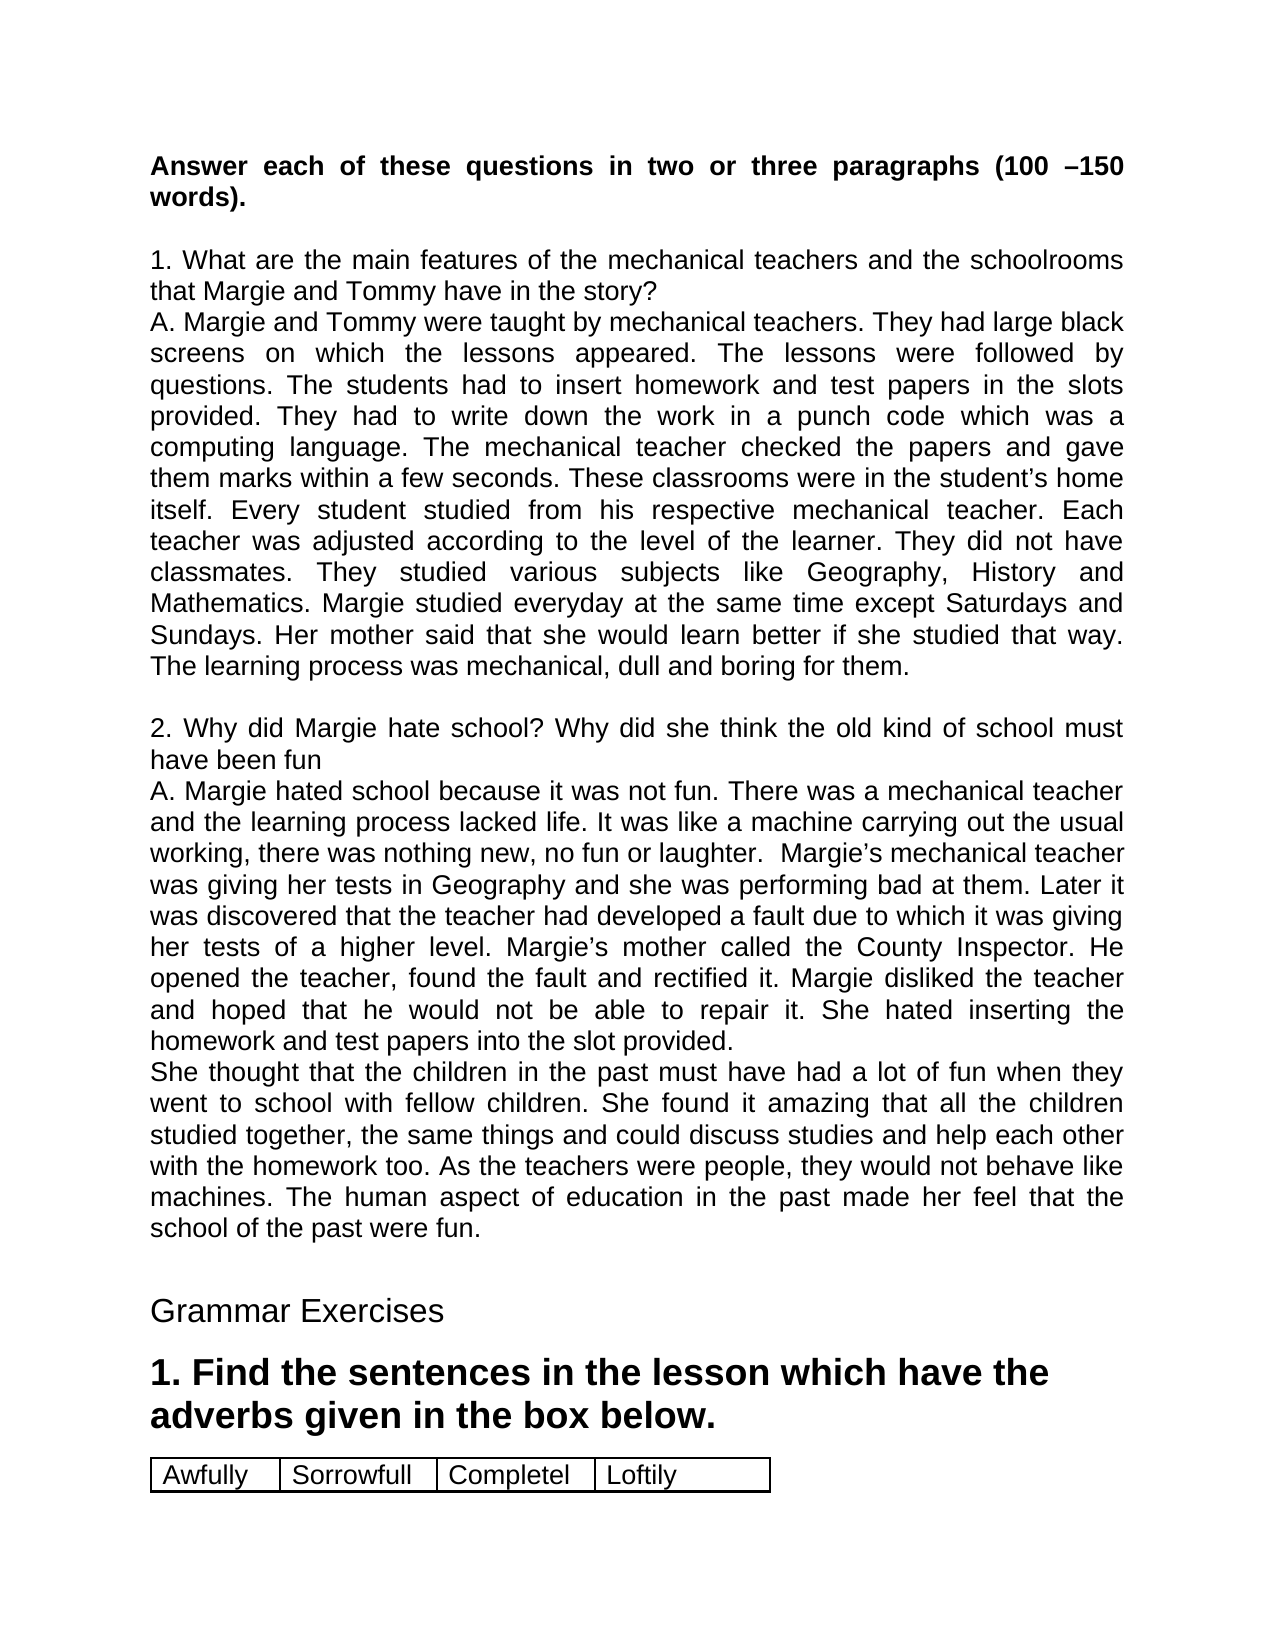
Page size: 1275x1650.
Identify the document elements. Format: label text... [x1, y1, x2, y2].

text Grammar Exercises [150, 1291, 1125, 1329]
text Answer each of these questions in two or three paragraphs (100 –150 words). [150, 150, 1125, 212]
text 1. Find the sentences in the lesson which have the adverbs given in the box below. [150, 1350, 1125, 1436]
table_header Sorrowfully [281, 1459, 436, 1490]
table_header Awfully [152, 1459, 279, 1490]
text 2. Why did Margie hate school? Why did she think the old kind of school must have been fun [150, 712, 1125, 775]
text A. Margie and Tommy were taught by mechanical teachers. They had large black screens on which the lessons appeared. The lessons were followed by questions. The students had to insert homework and test papers in the slots provided. They had to write down the work in a punch code which was a computing language. The mechanical teacher checked the papers and gave them marks within a few seconds. These classrooms were in the student’s home itself. Every student studied from his respective mechanical teacher. Each teacher was adjusted according to the level of the learner. They did not have classmates. They studied various subjects like Geography, History and Mathematics. Margie studied everyday at the same time except Saturdays and Sundays. Her mother said that she would learn better if she studied that way. The learning process was mechanical, dull and boring for them. [150, 306, 1125, 681]
text 1. What are the main features of the mechanical teachers and the schoolrooms that Margie and Tommy have in the story? [150, 244, 1125, 306]
table_header Completely [438, 1459, 594, 1490]
table_header Loftily [596, 1459, 769, 1490]
text A. Margie hated school because it was not fun. There was a mechanical teacher and the learning process lacked life. It was like a machine carrying out the usual working, there was nothing new, no fun or laughter. Margie’s mechanical teacher was giving her tests in Geography and she was performing bad at them. Later it was discovered that the teacher had developed a fault due to which it was giving her tests of a higher level. Margie’s mother called the County Inspector. He opened the teacher, found the fault and rectified it. Margie disliked the teacher and hoped that he would not be able to repair it. She hated inserting the homework and test papers into the slot provided. [150, 775, 1125, 1056]
text She thought that the children in the past must have had a lot of fun when they went to school with fellow children. She found it amazing that all the children studied together, the same things and could discuss studies and help each other with the homework too. As the teachers were people, they would not behave like machines. The human aspect of education in the past made her feel that the school of the past were fun. [150, 1056, 1125, 1244]
